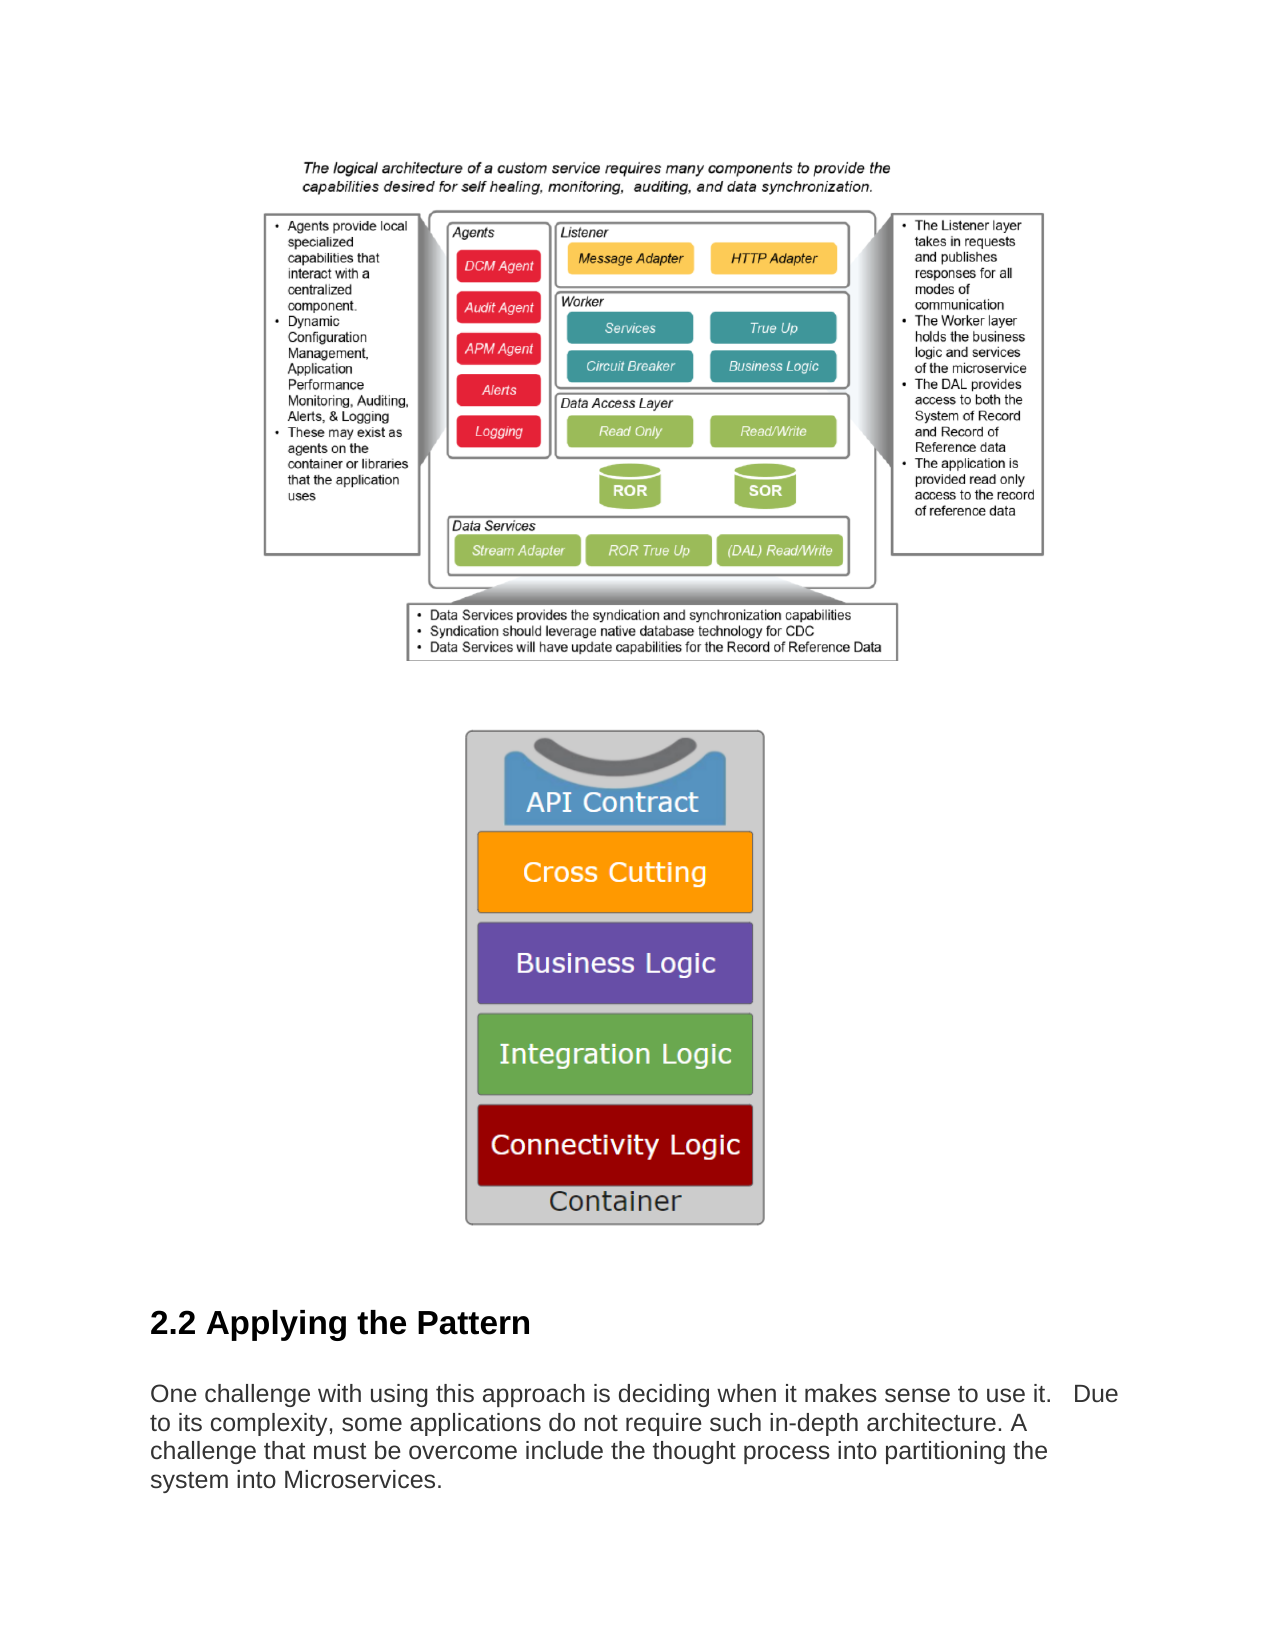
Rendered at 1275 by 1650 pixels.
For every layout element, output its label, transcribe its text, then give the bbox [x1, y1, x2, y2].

picture [455, 717, 773, 1237]
text 2.2 Applying the Pattern [150, 1303, 1125, 1341]
picture [254, 150, 1049, 661]
text One challenge with using this approach is deciding when it makes sense to use it. Due to its complexity, some applications do not require such in-depth architecture. A challenge that must be overcome include the thought process into partitioning the system into Microservices. [443, 1379, 1125, 1494]
